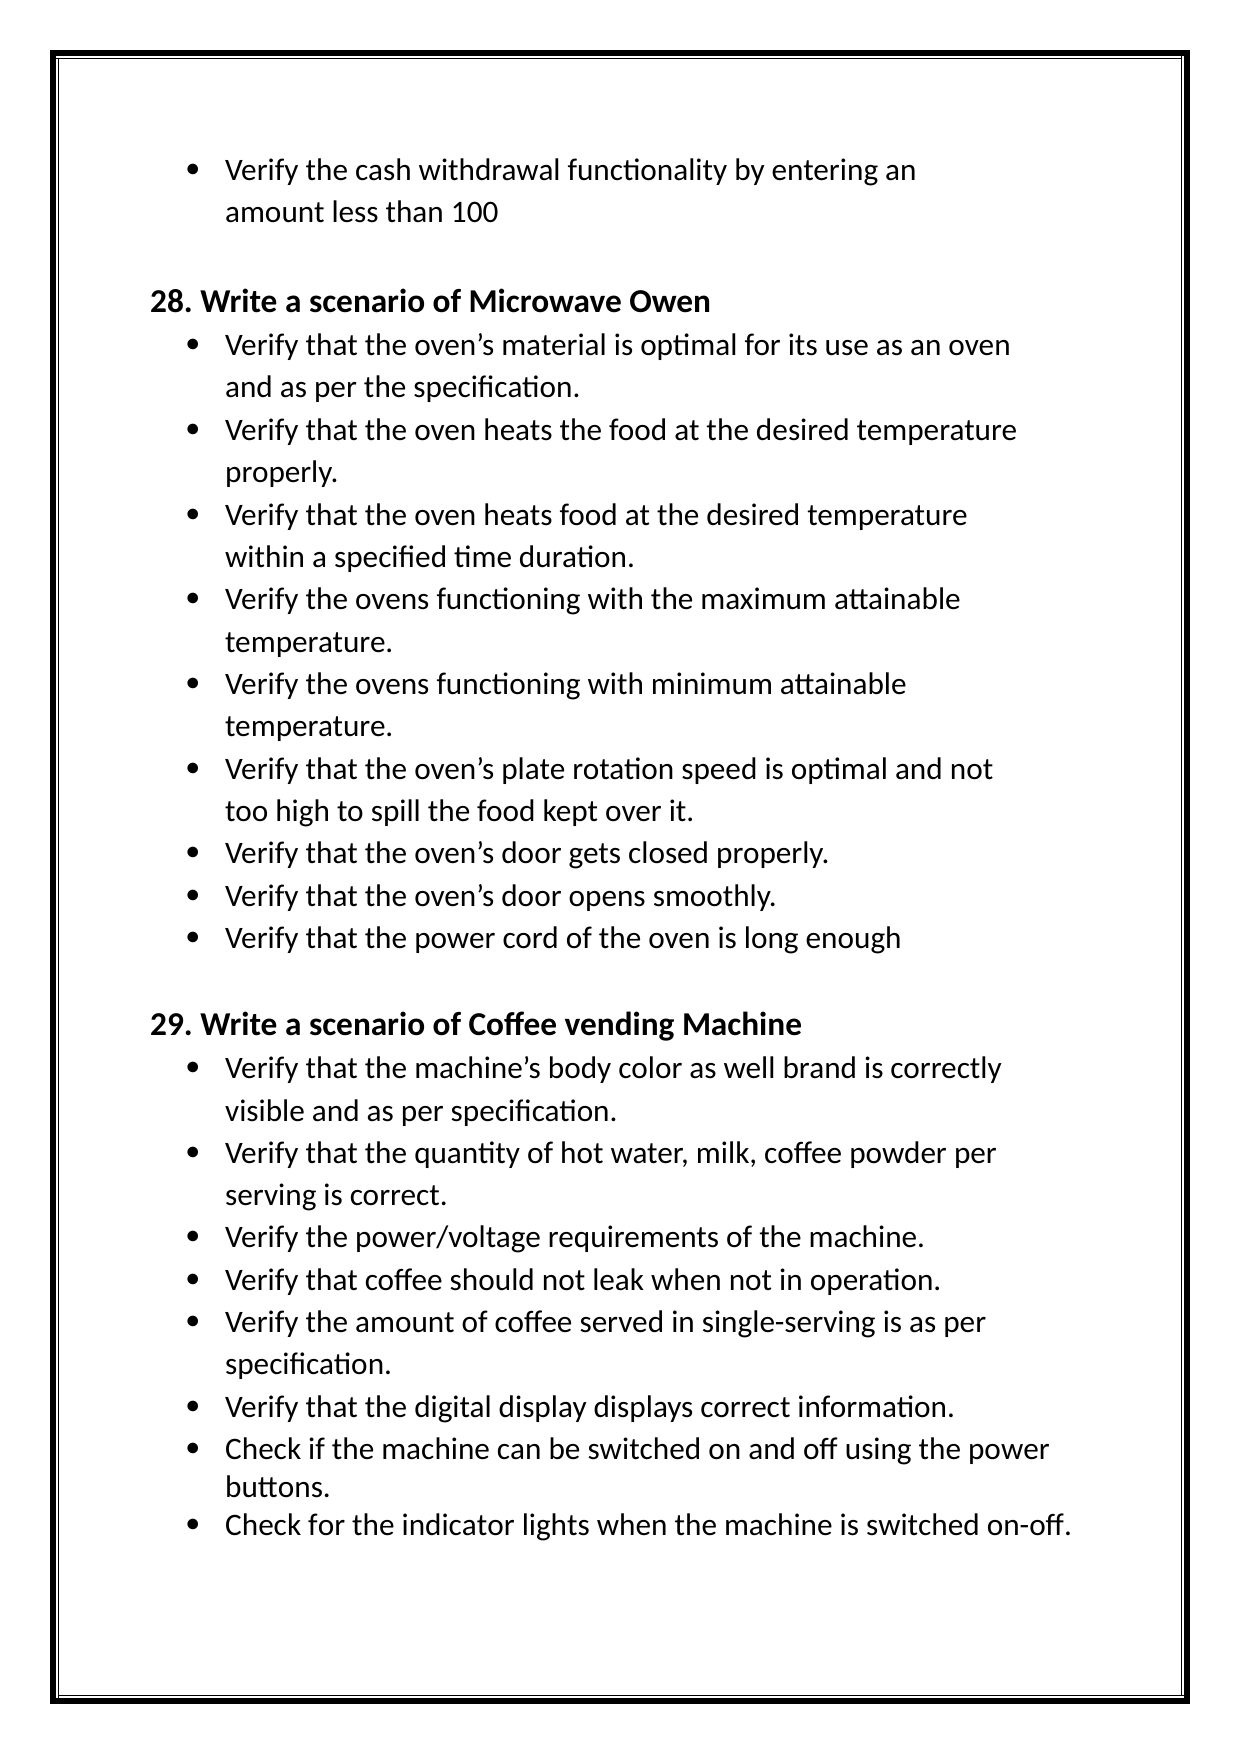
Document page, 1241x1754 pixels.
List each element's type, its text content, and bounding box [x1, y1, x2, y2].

list Verify that the oven’s door opens smoothly. [187, 876, 1023, 914]
list Verify that the machine’s body color as well brand is correctly visible and as per specification. [187, 1048, 1023, 1129]
list Check if the machine can be switched on and off using the power buttons. [187, 1429, 1090, 1505]
list Check for the indicator lights when the machine is switched on-off. [187, 1505, 1090, 1543]
text 29. Write a scenario of Coffee vending Machine [150, 1003, 1023, 1044]
list Verify that the quantity of hot water, milk, coffee powder per serving is correct. [187, 1133, 1023, 1213]
list Verify the cash withdrawal functionality by entering an amount less than 100 [187, 150, 1023, 230]
list Verify the ovens functioning with minimum attainable temperature. [187, 664, 1023, 744]
text 28. Write a scenario of Microwave Owen [150, 280, 1023, 321]
list Verify the ovens functioning with the maximum attainable temperature. [187, 579, 1023, 660]
list Verify that the oven heats the food at the desired temperature properly. [187, 410, 1023, 490]
list Verify that the oven’s plate rotation speed is optimal and not too high to spill the food kept over it. [187, 749, 1023, 829]
list Verify that the digital display displays correct information. [187, 1387, 1023, 1425]
list Verify the power/voltage requirements of the machine. [187, 1217, 1023, 1256]
list Verify the amount of coffee served in single-serving is as per specification. [187, 1302, 1023, 1382]
list Verify that the oven’s material is optimal for its use as an oven and as per the specification. [187, 325, 1023, 406]
list Verify that the oven’s door gets closed properly. [187, 833, 1023, 872]
list Verify that the power cord of the oven is long enough [187, 918, 1023, 956]
list Verify that the oven heats food at the desired temperature within a specified time duration. [187, 495, 1023, 575]
list Verify that coffee should not leak when not in operation. [187, 1260, 1023, 1298]
